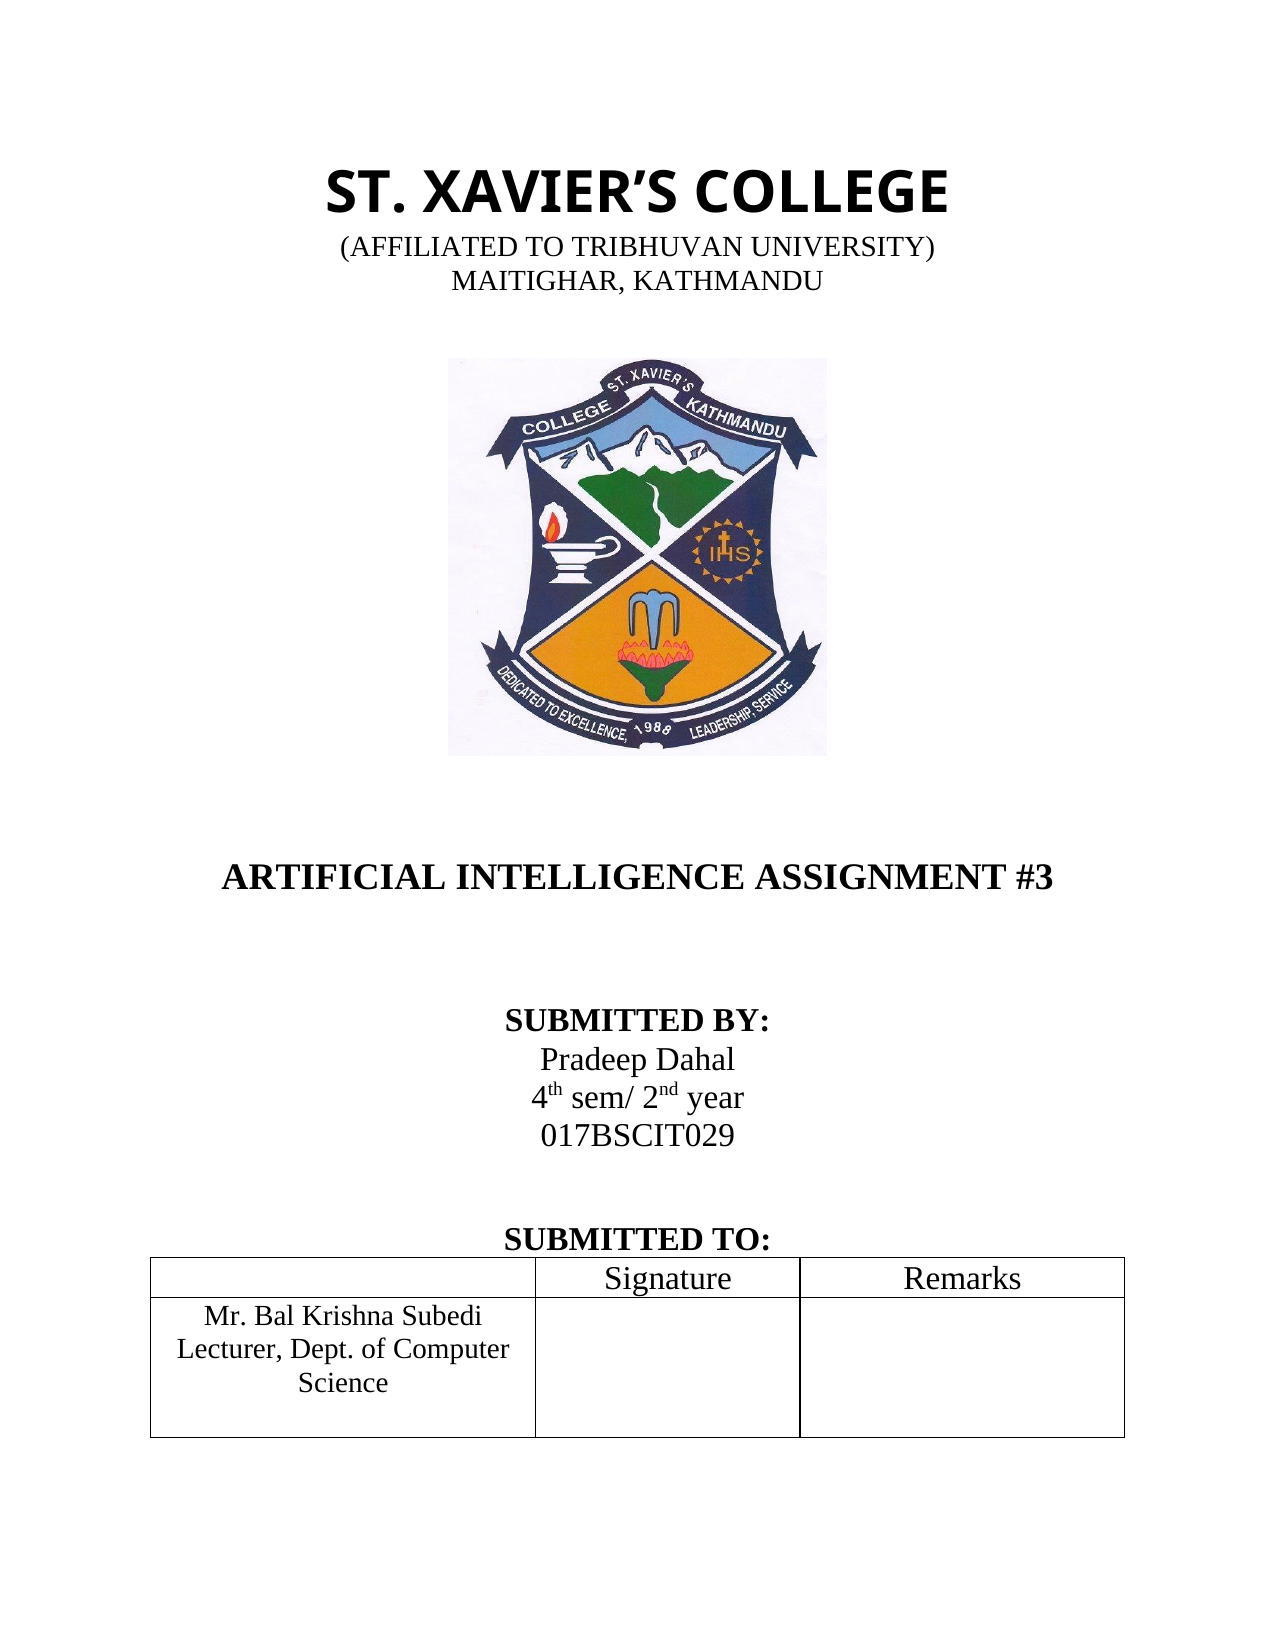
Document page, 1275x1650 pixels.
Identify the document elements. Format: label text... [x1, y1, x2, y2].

text Pradeep Dahal [150, 1039, 1125, 1077]
text SUBMITTED BY: [150, 1001, 1125, 1039]
text ARTIFICIAL INTELLIGENCE ASSIGNMENT #3 [150, 854, 1125, 897]
table_cell Mr. Bal Krishna Subedi Lecturer, Dept. of Computer Science [151, 1298, 535, 1437]
text SUBMITTED TO: [150, 1219, 1125, 1257]
table_header [151, 1258, 535, 1297]
table_cell [801, 1298, 1124, 1437]
text 4th sem/ 2nd year [150, 1077, 1125, 1116]
text 017BSCIT029 [150, 1116, 1125, 1154]
table_header Signature [536, 1258, 799, 1297]
table_header Remarks [801, 1258, 1124, 1297]
table_cell [536, 1298, 799, 1437]
text (AFFILIATED TO TRIBHUVAN UNIVERSITY) [150, 229, 1125, 263]
picture [448, 358, 827, 756]
text MAITIGHAR, KATHMANDU [150, 263, 1125, 297]
text ST. XAVIER’S COLLEGE [150, 150, 1125, 229]
